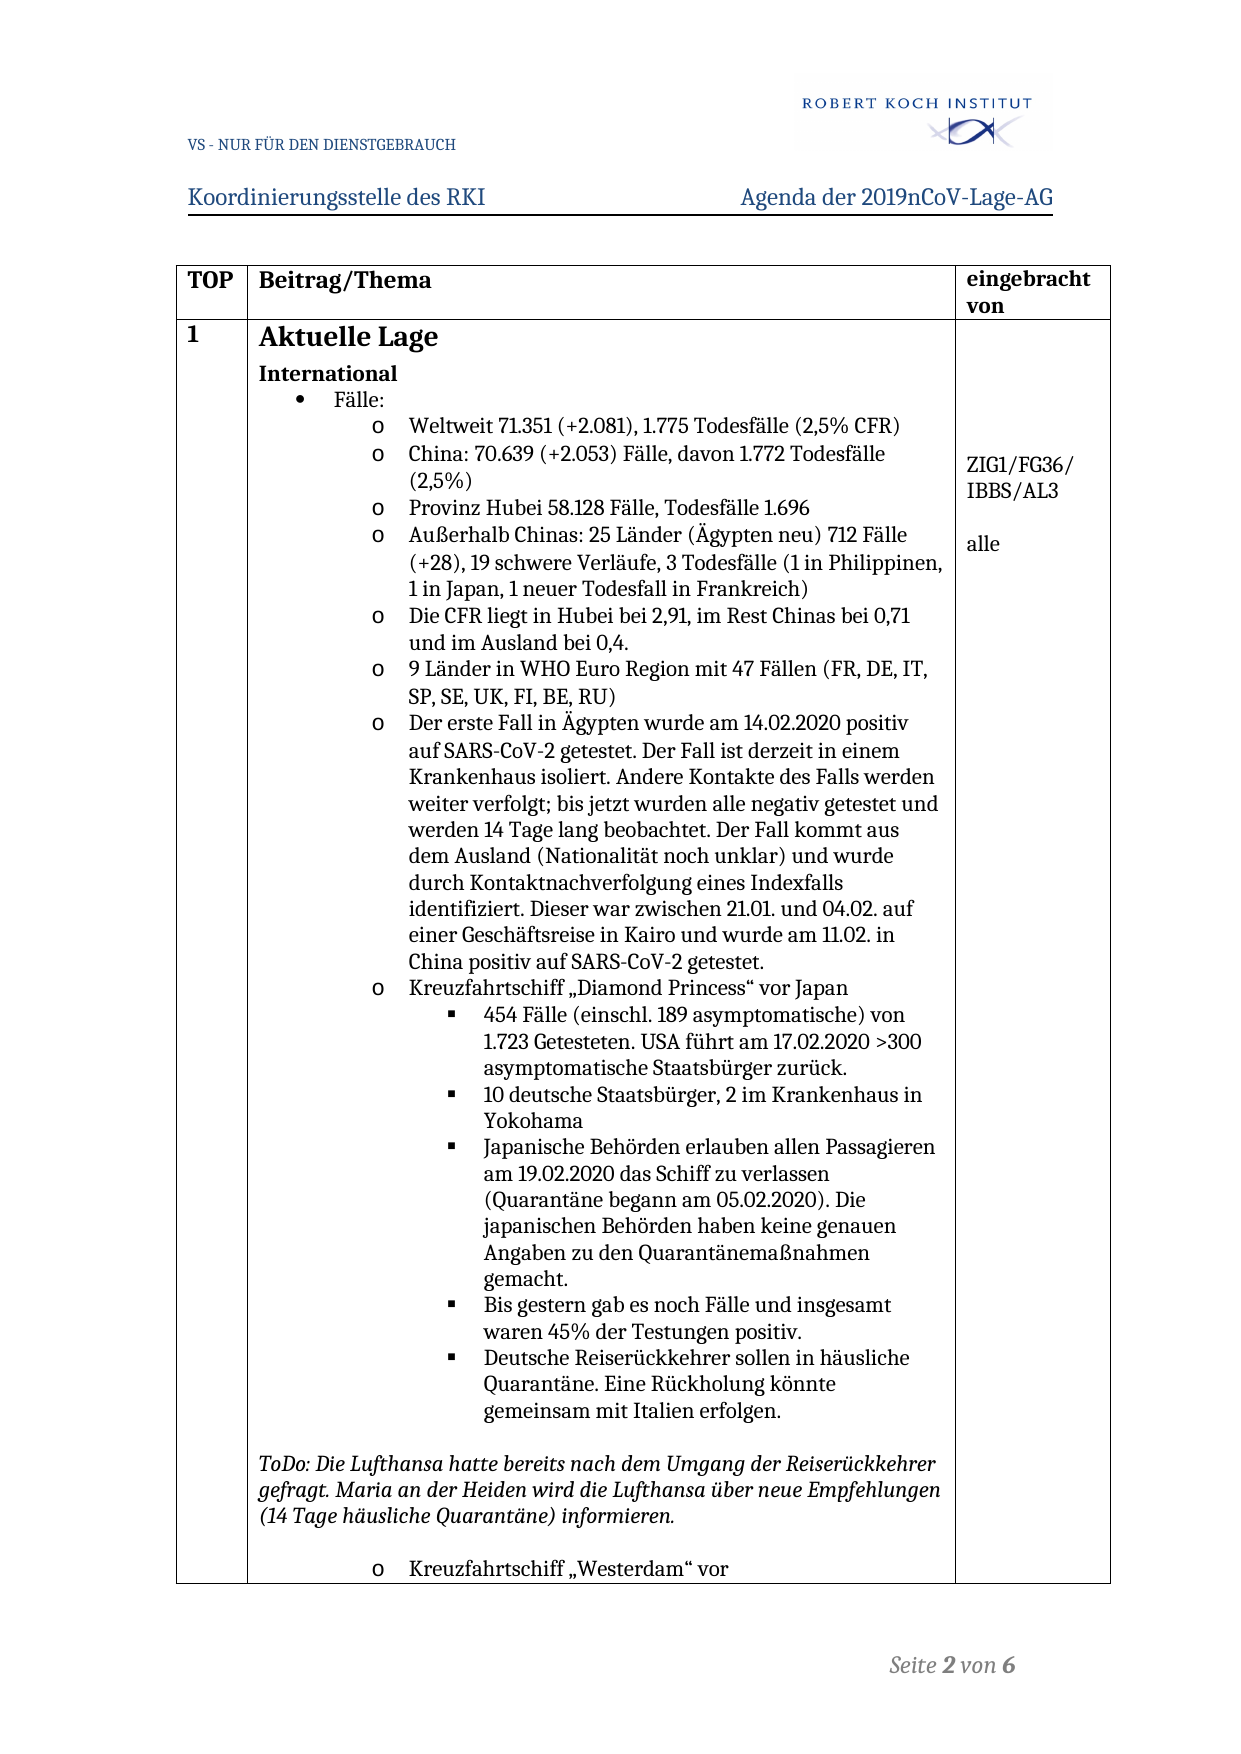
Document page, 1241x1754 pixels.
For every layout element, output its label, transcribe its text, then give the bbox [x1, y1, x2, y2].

table_cell 1 [177, 320, 247, 1583]
table_header TOP [177, 266, 247, 319]
table_header eingebracht von [956, 266, 1110, 319]
table_header Beitrag/Thema [248, 266, 955, 319]
table_cell ZIG1/FG36/ IBBS/AL3 alle [956, 320, 1110, 1583]
picture [794, 73, 1053, 151]
